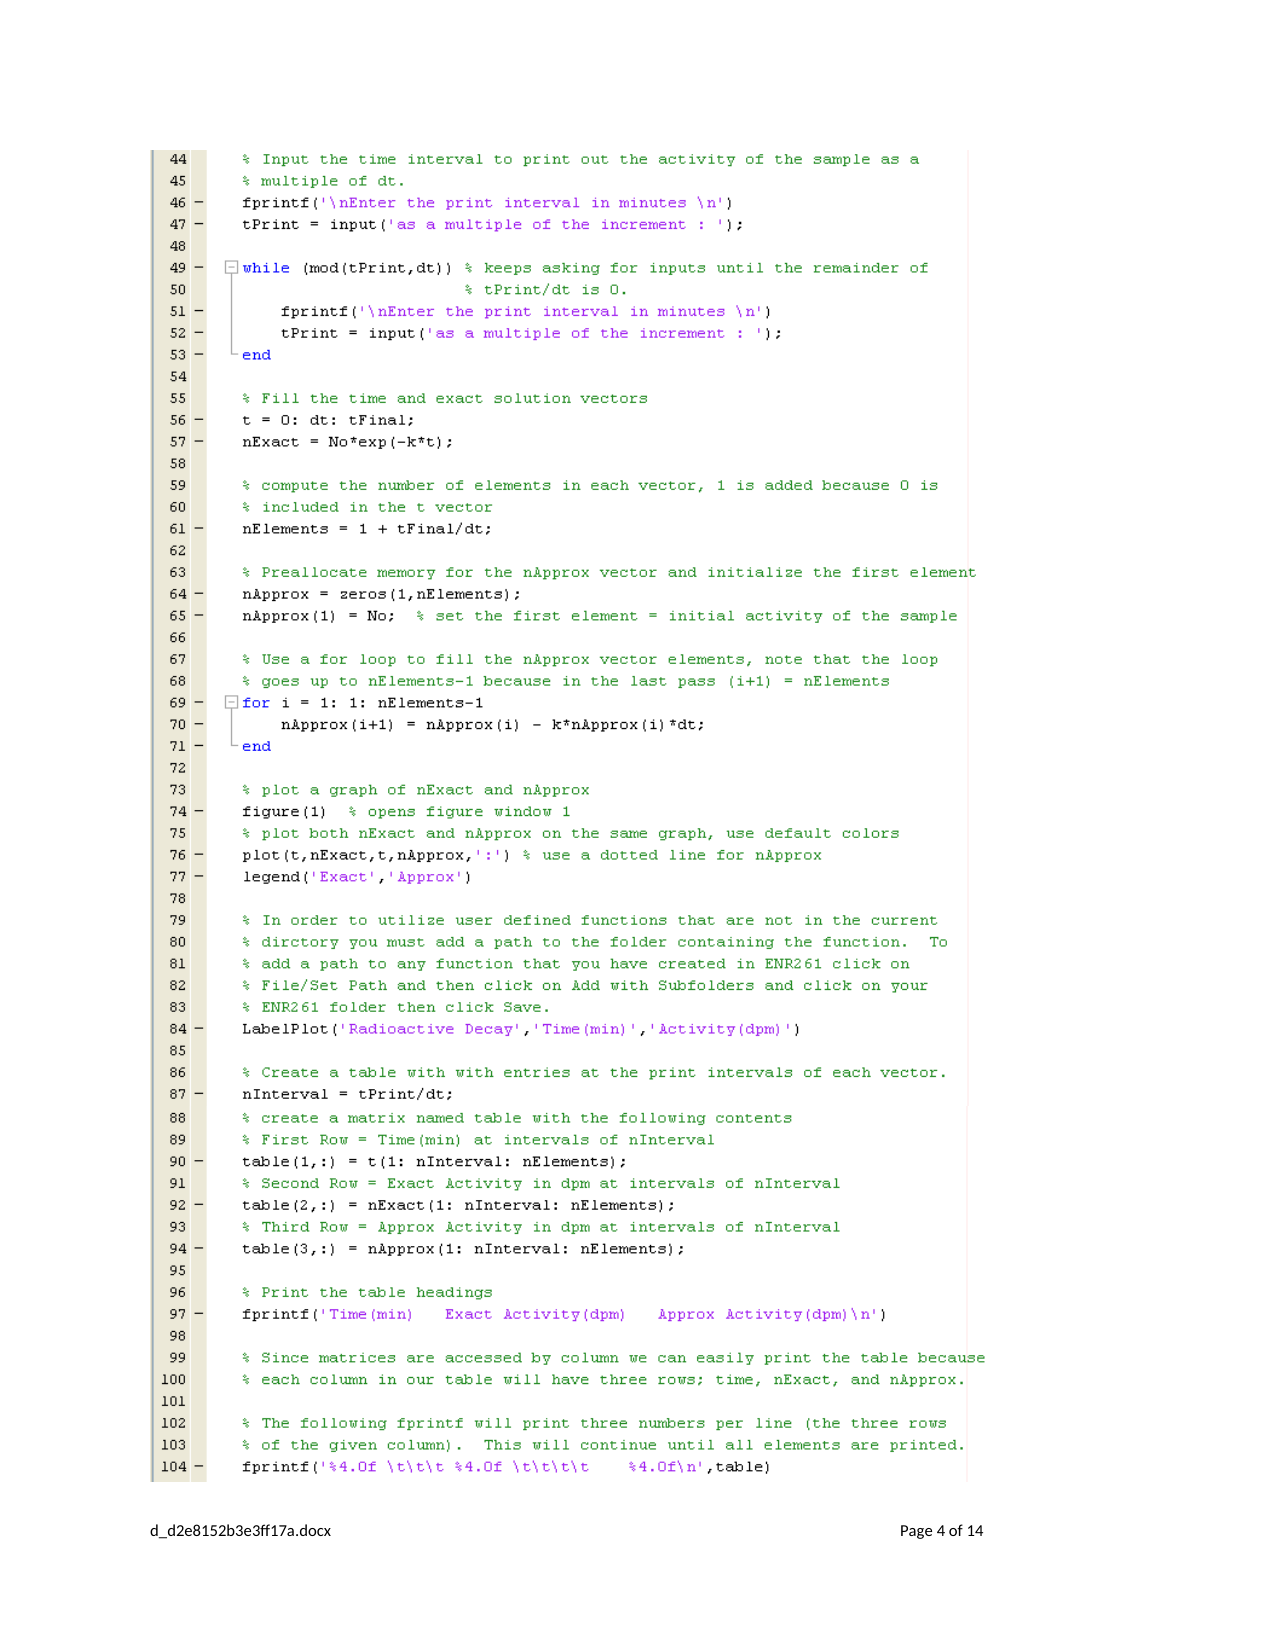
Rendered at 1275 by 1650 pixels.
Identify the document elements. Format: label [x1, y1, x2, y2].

picture [150, 150, 1002, 1482]
